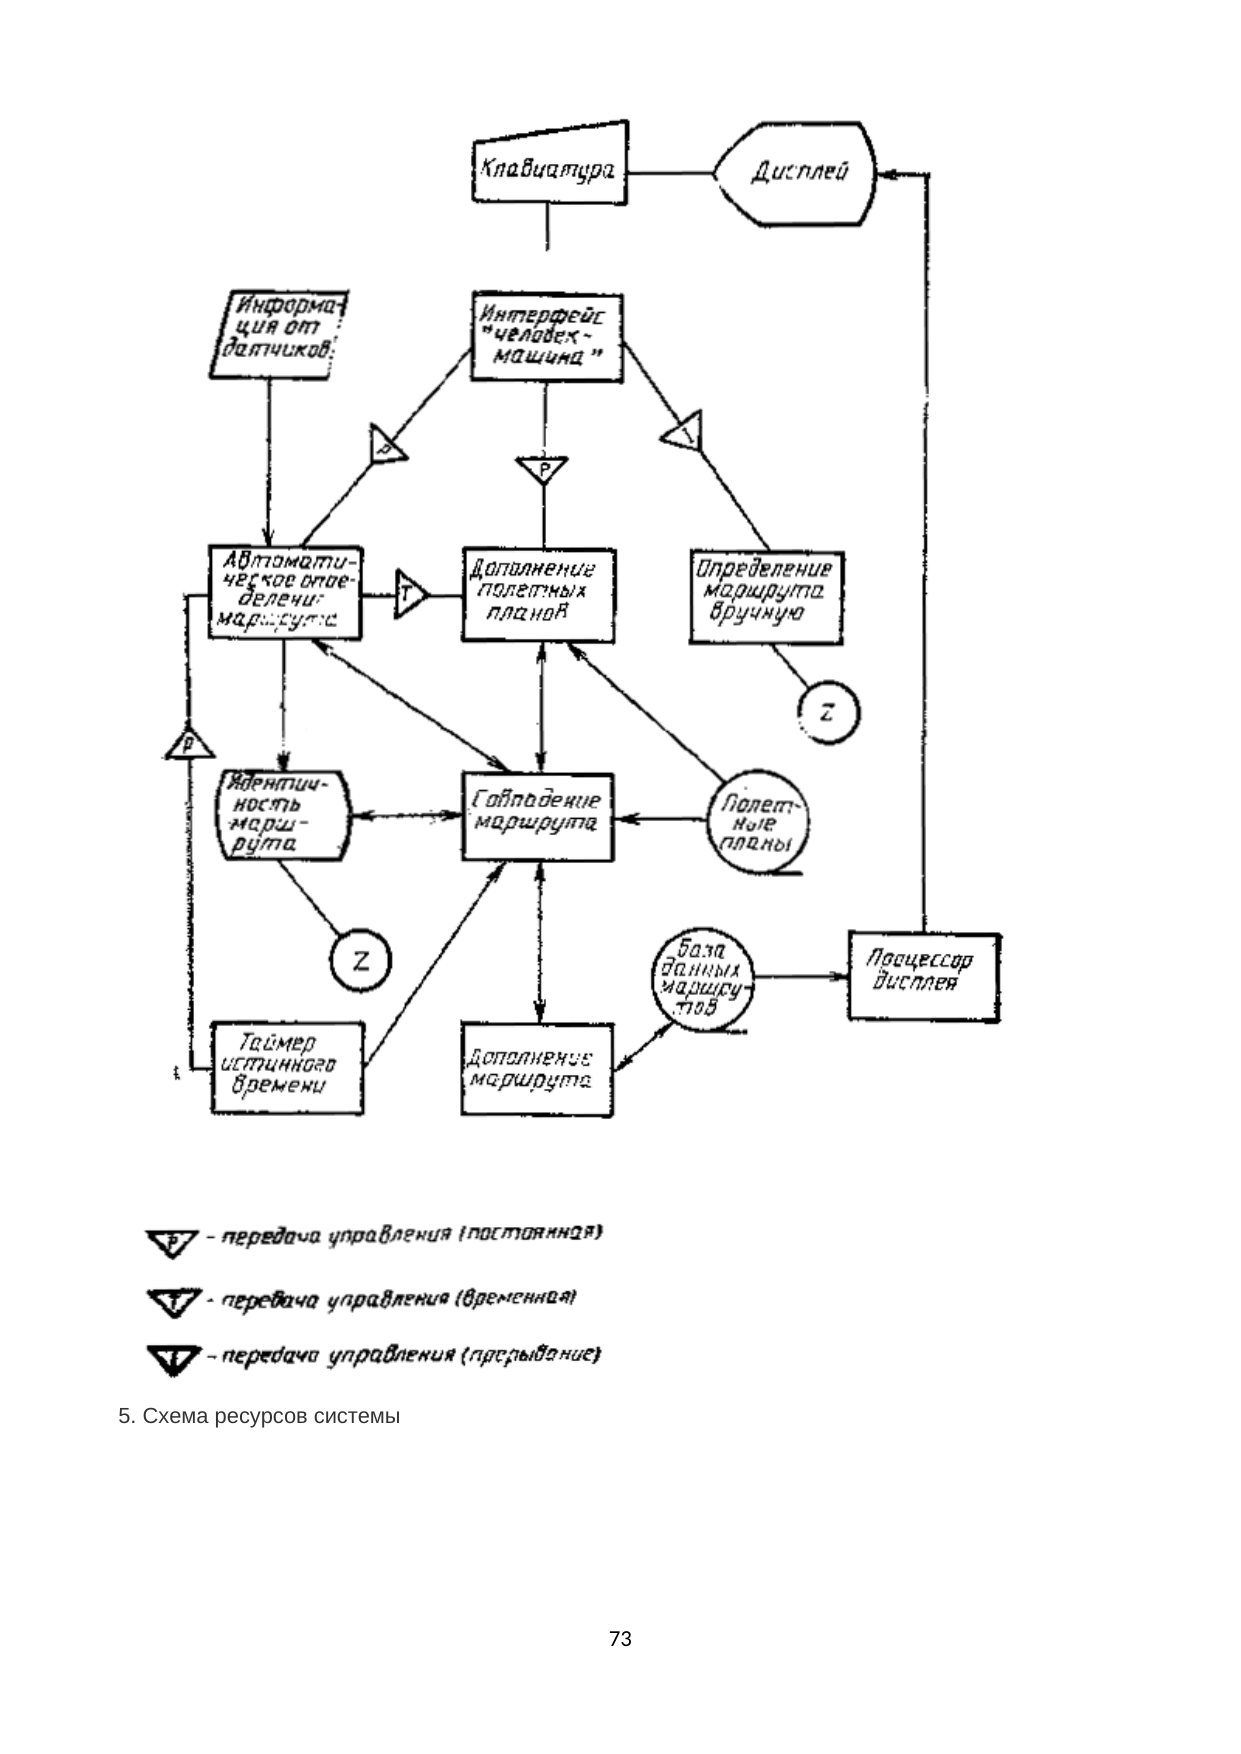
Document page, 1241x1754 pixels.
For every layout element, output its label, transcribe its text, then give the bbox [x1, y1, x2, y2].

picture [118, 118, 1004, 1403]
text 5. Схема ресурсов системы [118, 1402, 1122, 1428]
